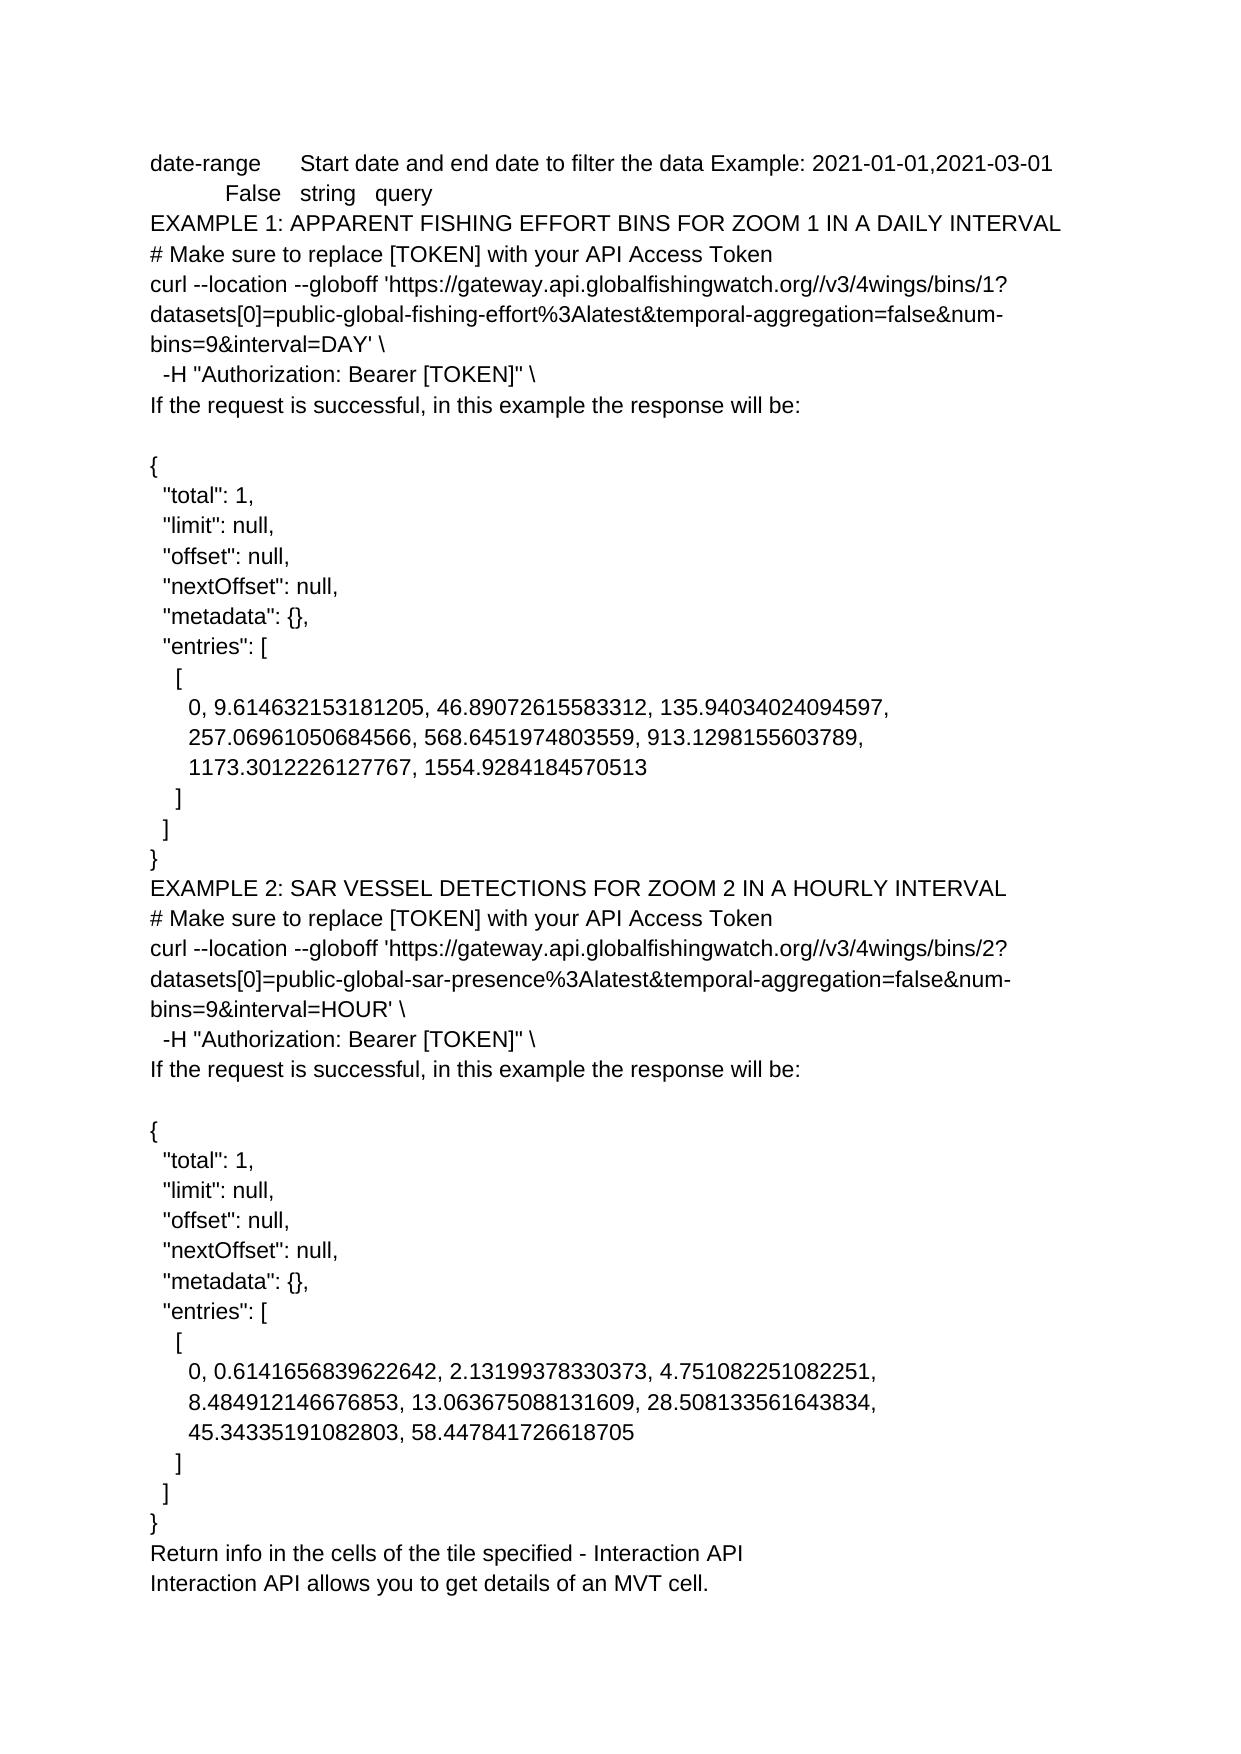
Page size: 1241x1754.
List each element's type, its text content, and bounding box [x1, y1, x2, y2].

text "nextOffset": null, [150, 573, 1090, 599]
text [ [150, 1328, 1090, 1354]
text date-range Start date and end date to filter the data Example: 2021-01-01,2021-03-01 False string query [150, 150, 1090, 207]
text ] [150, 784, 1090, 811]
text { [150, 1117, 1090, 1143]
text 0, 0.6141656839622642, 2.13199378330373, 4.751082251082251, [150, 1358, 1090, 1385]
text ] [150, 1479, 1090, 1506]
text "metadata": {}, [150, 1268, 1090, 1294]
text curl --location --globoff 'https://gateway.api.globalfishingwatch.org//v3/4wings/bins/2?datasets[0]=public-global-sar-presence%3Alatest&temporal-aggregation=false&num-bins=9&interval=HOUR' \ [150, 935, 1090, 1022]
text -H "Authorization: Bearer [TOKEN]" \ [150, 361, 1090, 388]
text EXAMPLE 2: SAR VESSEL DETECTIONS FOR ZOOM 2 IN A HOURLY INTERVAL [150, 875, 1090, 901]
text "total": 1, [150, 482, 1090, 509]
text "entries": [ [150, 633, 1090, 660]
text 257.06961050684566, 568.6451974803559, 913.1298155603789, [150, 724, 1090, 750]
text If the request is successful, in this example the response will be: [150, 392, 1090, 418]
text 0, 9.614632153181205, 46.89072615583312, 135.94034024094597, [150, 694, 1090, 720]
text If the request is successful, in this example the response will be: [150, 1056, 1090, 1083]
text -H "Authorization: Bearer [TOKEN]" \ [150, 1026, 1090, 1052]
text "offset": null, [150, 1207, 1090, 1234]
text "total": 1, [150, 1147, 1090, 1173]
text [ [150, 663, 1090, 690]
text "limit": null, [150, 1177, 1090, 1203]
text "limit": null, [150, 512, 1090, 539]
text "offset": null, [150, 543, 1090, 569]
text } [150, 1509, 1090, 1536]
text 1173.3012226127767, 1554.9284184570513 [150, 754, 1090, 781]
text 45.34335191082803, 58.447841726618705 [150, 1419, 1090, 1445]
text Return info in the cells of the tile specified - Interaction API [150, 1539, 1090, 1566]
text ] [150, 1449, 1090, 1475]
text 8.484912146676853, 13.063675088131609, 28.508133561643834, [150, 1388, 1090, 1415]
text "entries": [ [150, 1298, 1090, 1324]
text # Make sure to replace [TOKEN] with your API Access Token [150, 905, 1090, 932]
text "nextOffset": null, [150, 1237, 1090, 1264]
text ] [150, 814, 1090, 841]
text curl --location --globoff 'https://gateway.api.globalfishingwatch.org//v3/4wings/bins/1?datasets[0]=public-global-fishing-effort%3Alatest&temporal-aggregation=false&num-bins=9&interval=DAY' \ [150, 271, 1090, 358]
text EXAMPLE 1: APPARENT FISHING EFFORT BINS FOR ZOOM 1 IN A DAILY INTERVAL [150, 210, 1090, 237]
text "metadata": {}, [150, 603, 1090, 629]
text { [150, 452, 1090, 478]
text # Make sure to replace [TOKEN] with your API Access Token [150, 241, 1090, 267]
text } [150, 845, 1090, 871]
text Interaction API allows you to get details of an MVT cell. [150, 1570, 1090, 1596]
